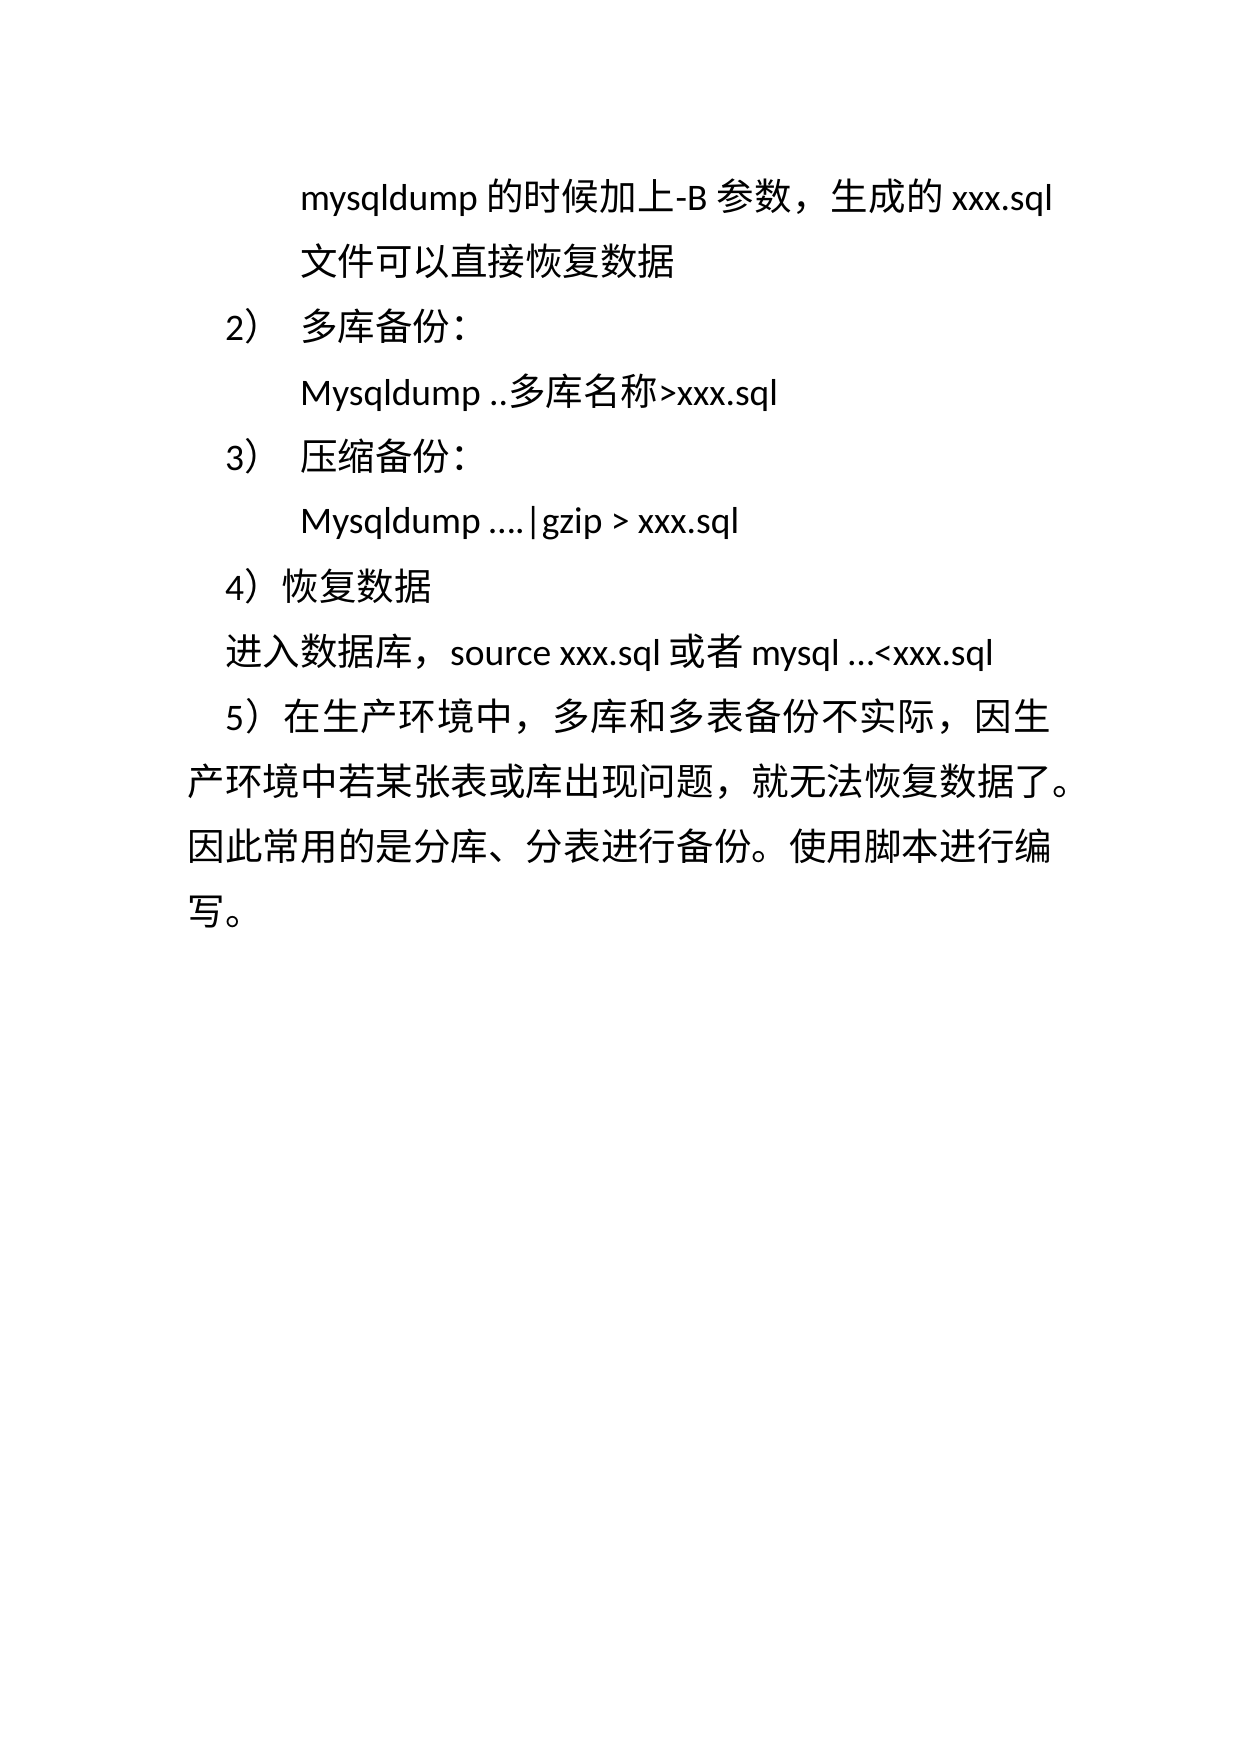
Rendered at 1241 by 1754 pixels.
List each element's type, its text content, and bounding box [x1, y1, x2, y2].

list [300, 162, 1053, 292]
text 5）在生产环境中，多库和多表备份不实际，因生产环境中若某张表或库出现问题，就无法恢复数据了。因此常用的是分库、分表进行备份。使用脚本进行编写。 [187, 682, 1053, 942]
text 4）恢复数据 [187, 552, 1053, 617]
list 多库备份： [225, 292, 1053, 357]
list 压缩备份： [225, 422, 1053, 487]
list Mysqldump ..多库名称>xxx.sql [300, 357, 1053, 422]
text 进入数据库，source xxx.sql或者mysql …<xxx.sql [225, 617, 1053, 682]
text Mysqldump ….|gzip > xxx.sql [187, 487, 1053, 552]
